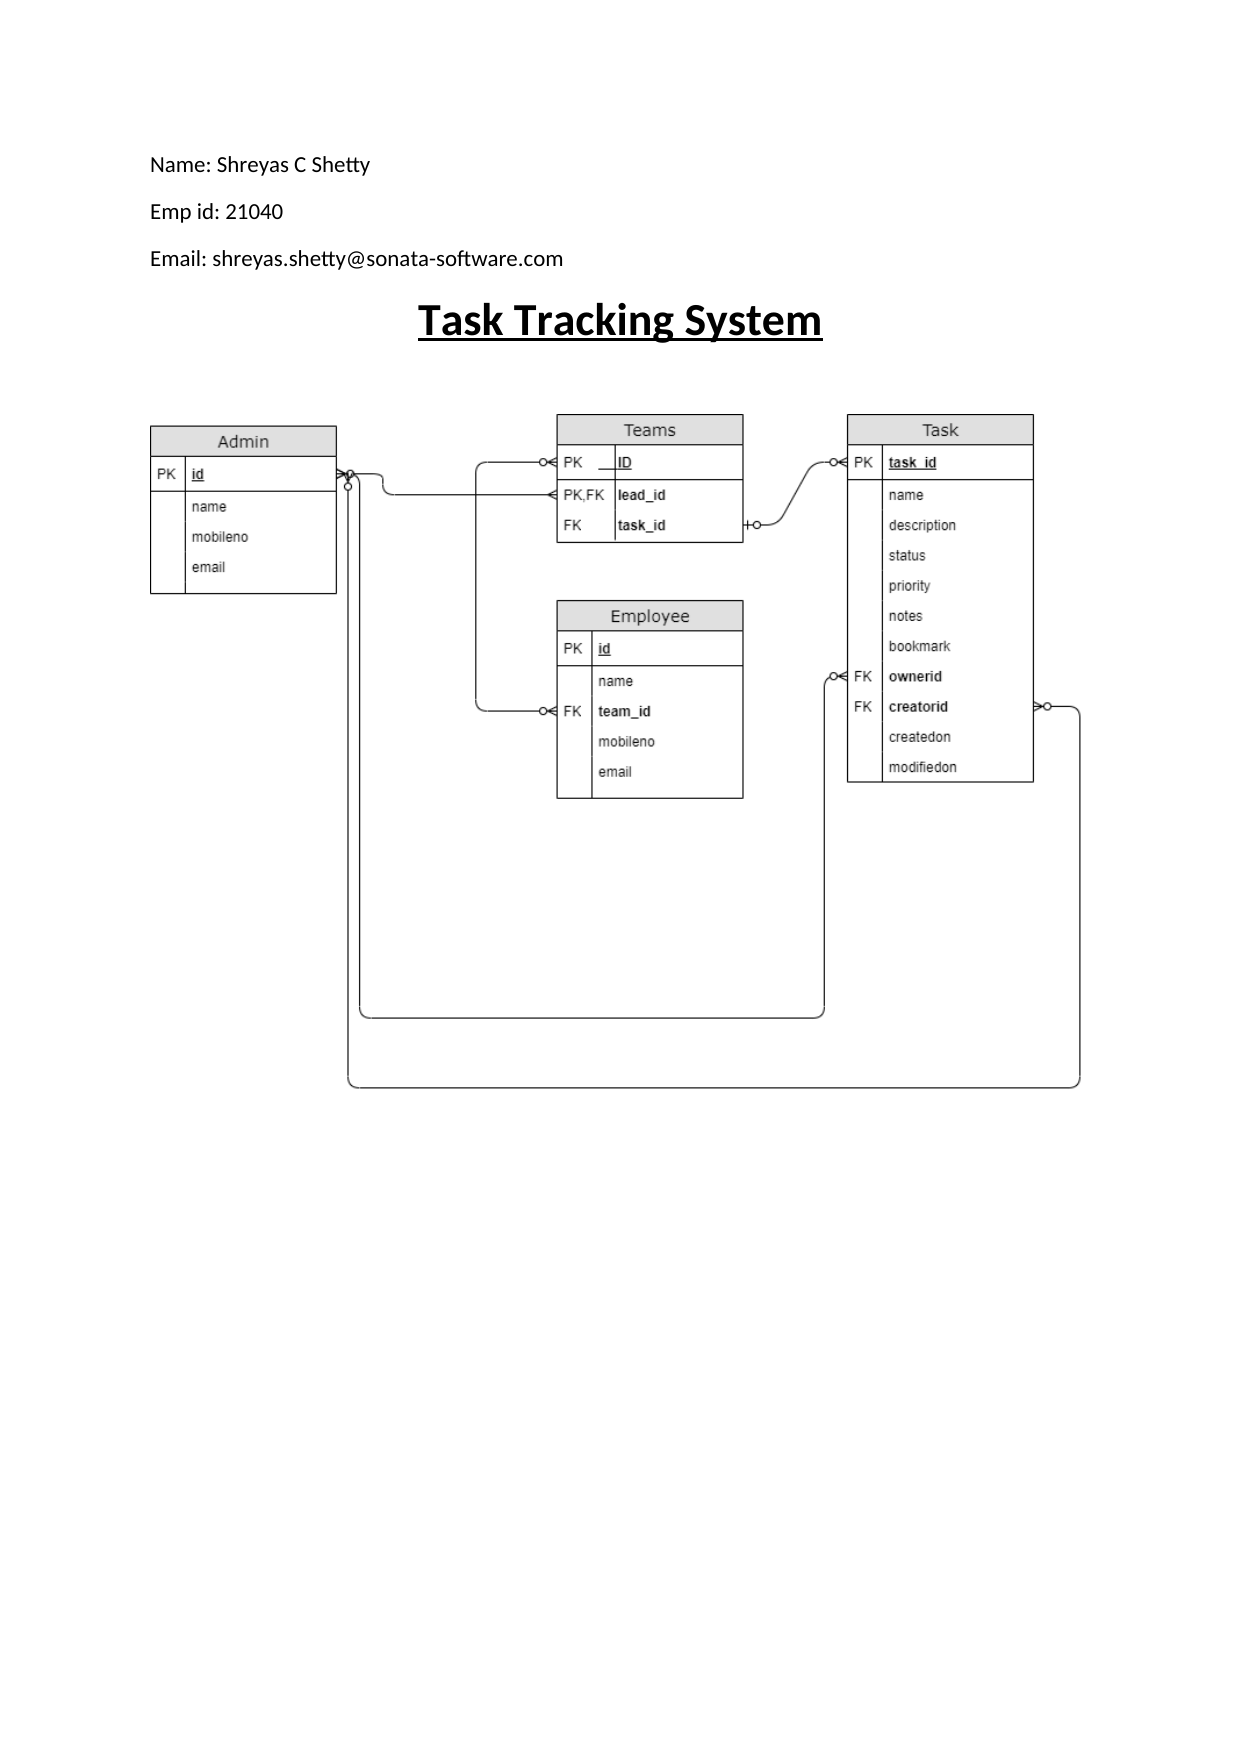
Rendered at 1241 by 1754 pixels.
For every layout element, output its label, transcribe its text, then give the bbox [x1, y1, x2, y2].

picture [150, 414, 1091, 1099]
text Name: Shreyas C Shetty [150, 150, 1090, 178]
text Email: shreyas.shetty@sonata-software.com [150, 244, 1090, 272]
text Task Tracking System [150, 291, 1090, 347]
text Emp id: 21040 [150, 197, 1090, 225]
